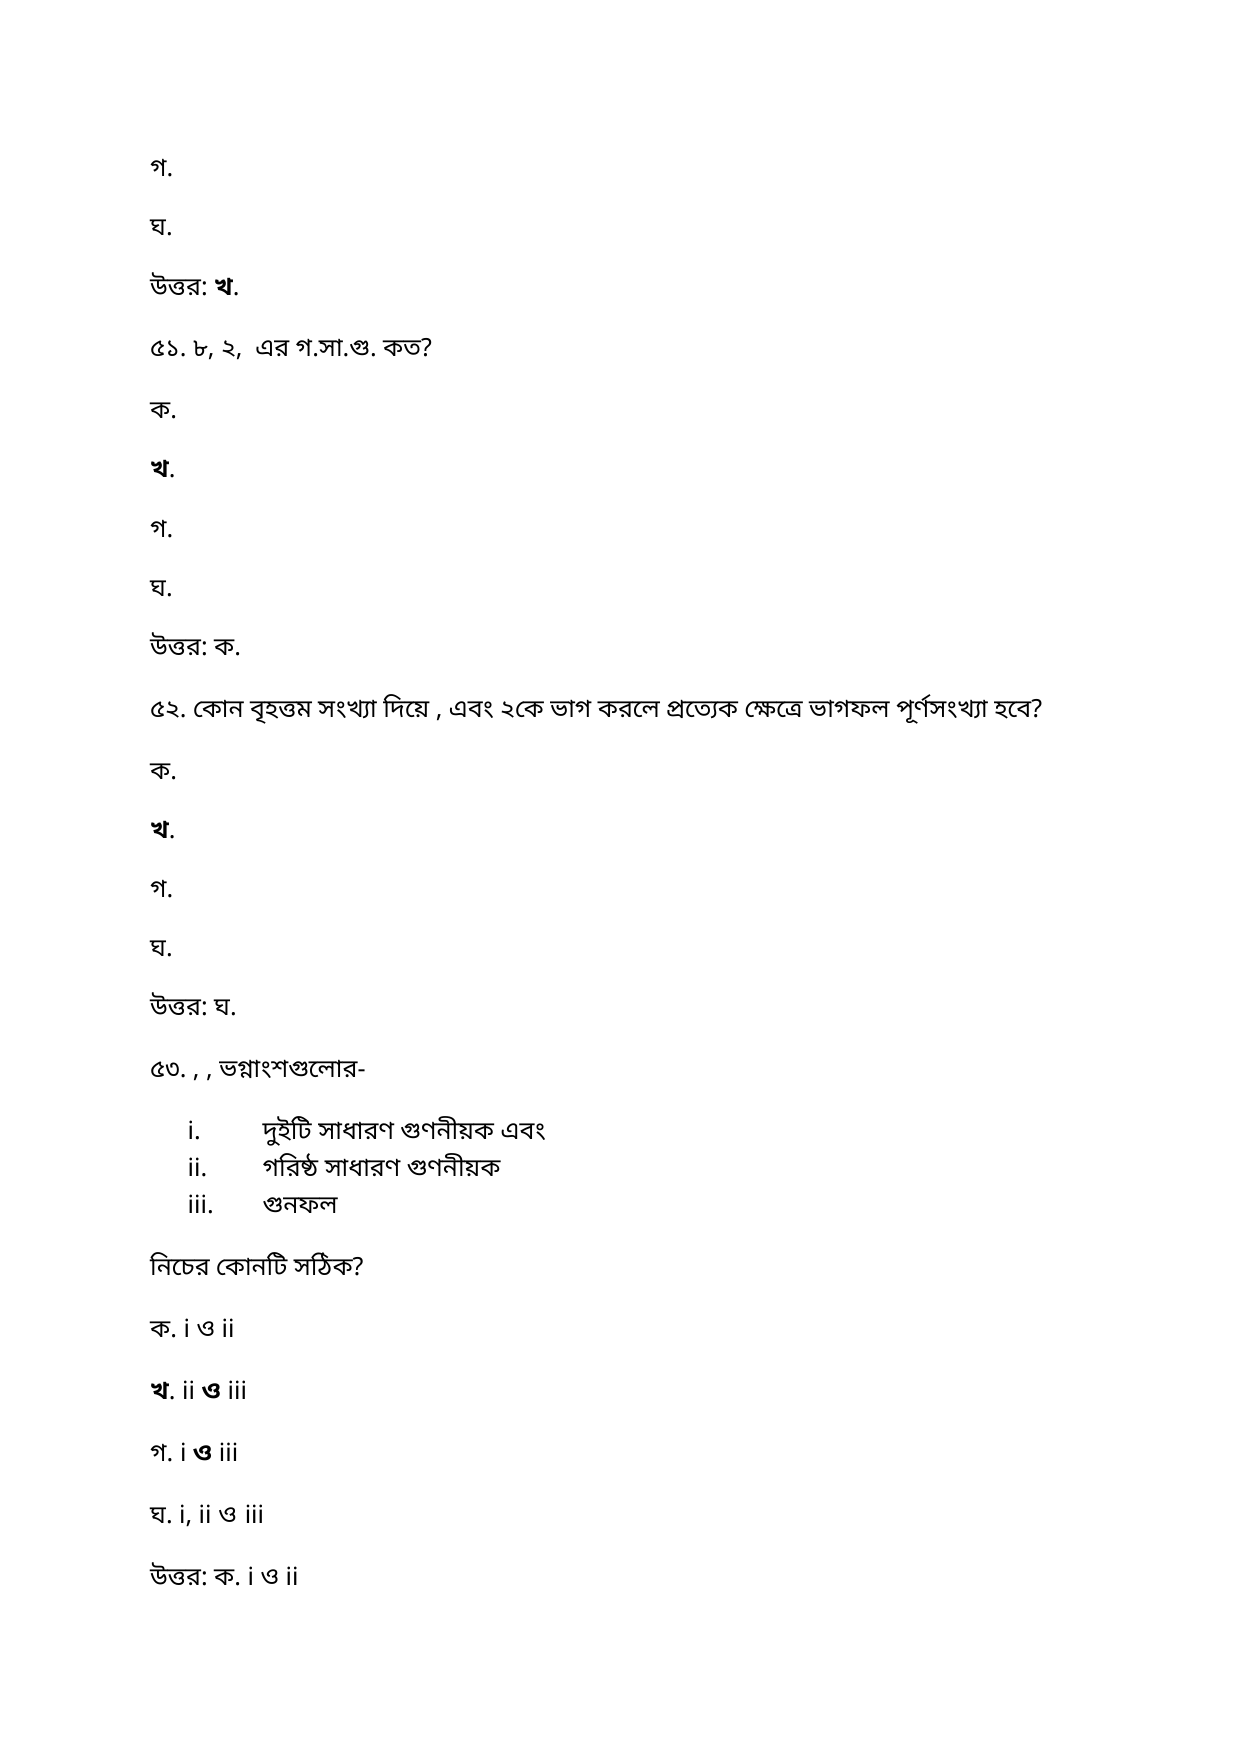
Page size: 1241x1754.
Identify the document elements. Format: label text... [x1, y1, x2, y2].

text উত্তর: ক. [150, 628, 1090, 665]
text গ. [150, 510, 1090, 544]
text ঘ. [150, 569, 1090, 603]
text গ. [150, 150, 1090, 184]
text ৫১. ৮, ২, এর গ.সা.গু. কত? [150, 330, 1090, 367]
text খ. [150, 451, 1090, 485]
text ক. [150, 392, 1090, 426]
text ঘ. [150, 209, 1090, 243]
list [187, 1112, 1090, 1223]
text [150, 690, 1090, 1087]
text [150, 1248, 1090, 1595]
text উত্তর: খ. [150, 268, 1090, 305]
